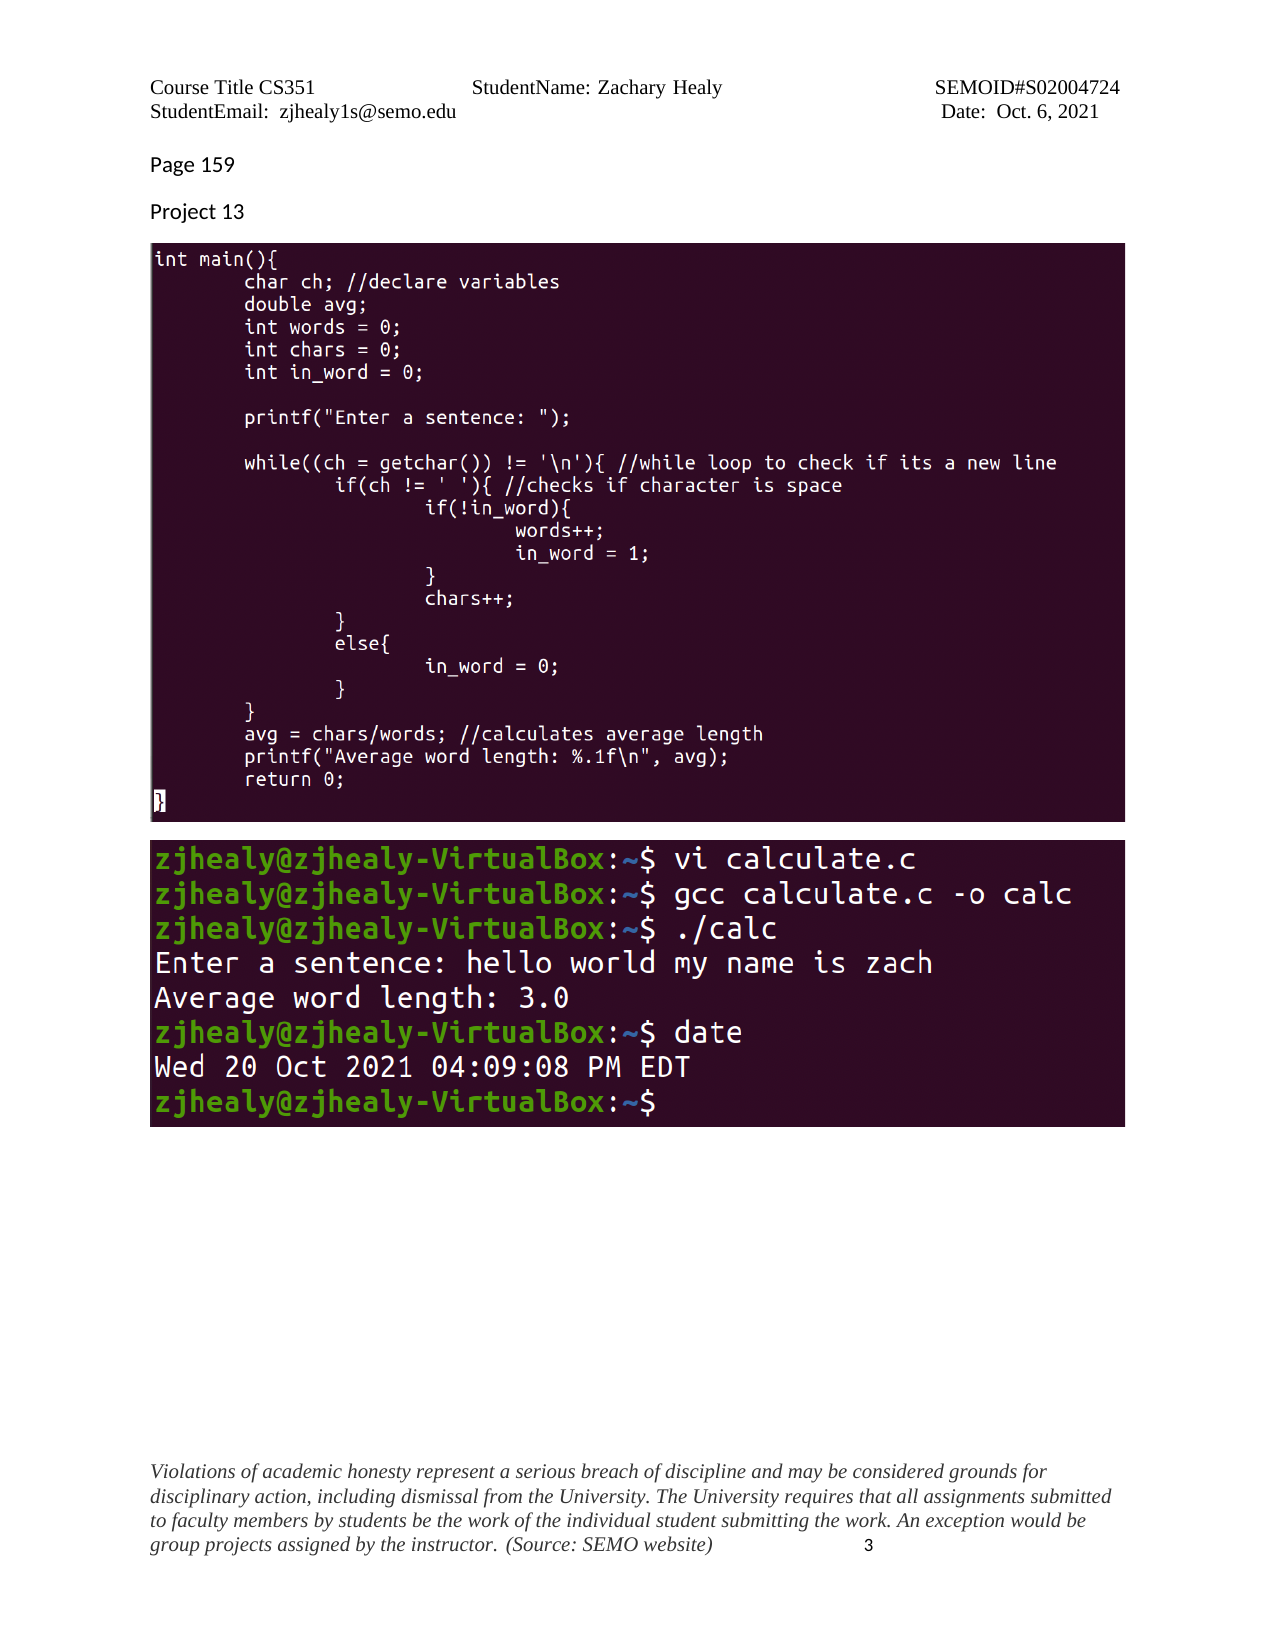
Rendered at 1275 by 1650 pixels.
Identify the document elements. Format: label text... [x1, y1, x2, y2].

picture [150, 840, 1125, 1127]
text Project 13 [150, 197, 1125, 225]
picture [150, 243, 1125, 822]
text Page 159 [150, 150, 1125, 178]
